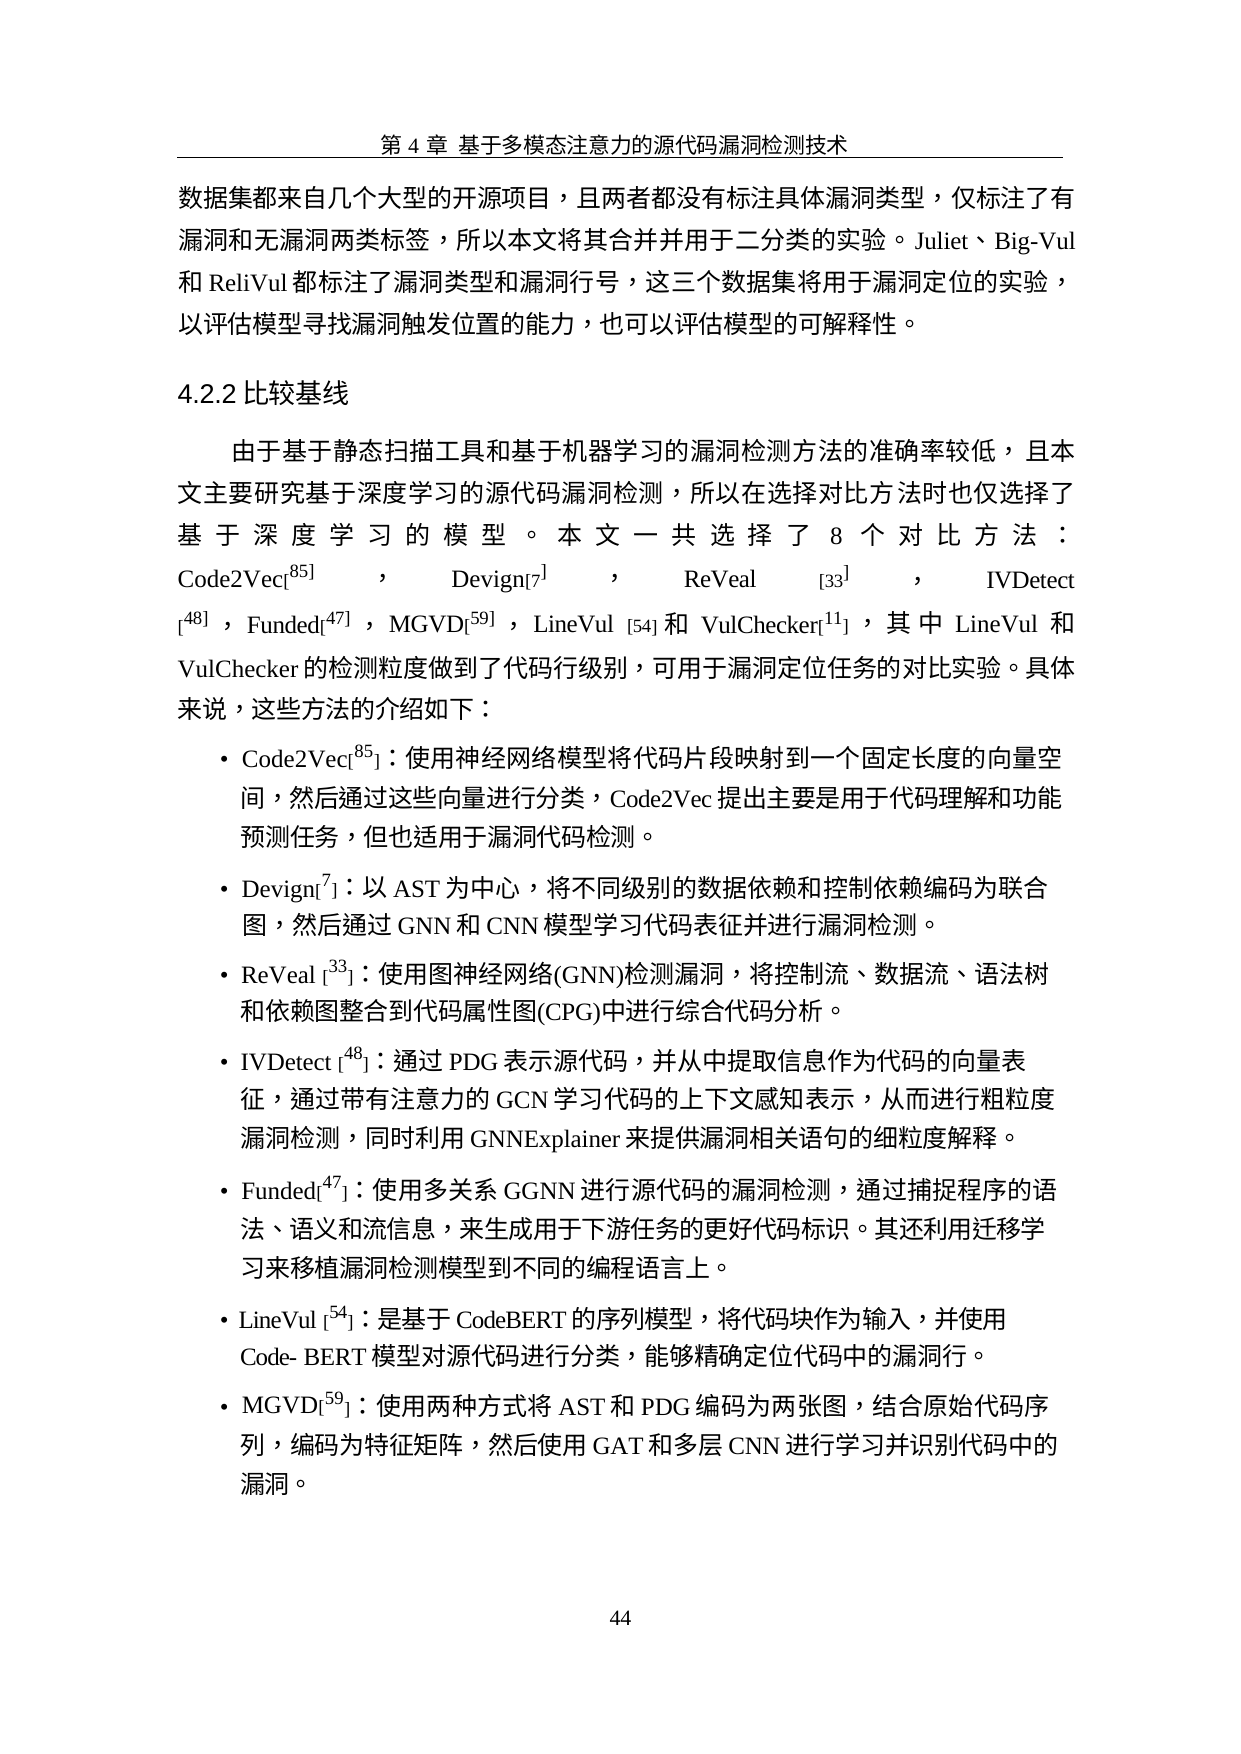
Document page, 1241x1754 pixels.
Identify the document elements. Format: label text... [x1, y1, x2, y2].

text • Devign[7]：以AST为中心，将不同级别的数据依赖和控制依赖编码为联合图，然后通过GNN和CNN模型学习代码表征并进行漏洞检测。 [219, 869, 1063, 942]
text • Funded[47]：使用多关系GGNN进行源代码的漏洞检测，通过捕捉程序的语法、语义和流信息，来生成用于下游任务的更好代码标识。其还利用迁移学习来移植漏洞检测模型到不同的编程语言上。 [219, 1171, 1063, 1285]
text 4.2.2比较基线 [177, 377, 1076, 411]
text • IVDetect [48]：通过PDG表示源代码，并从中提取信息作为代码的向量表征，通过带有注意力的GCN学习代码的上下文感知表示，从而进行粗粒度漏洞检测，同时利用GNNExplainer来提供漏洞相关语句的细粒度解释。 [219, 1042, 1076, 1155]
text 由于基于静态扫描工具和基于机器学习的漏洞检测方法的准确率较低，且本文主要研究基于深度学习的源代码漏洞检测，所以在选择对比方法时也仅选择了基于深度学习的模型。本文一共选择了8个对比方法：Code2Vec[85]，Devign[7]，ReVeal [33]，IVDetect [48]，Funded[47]，MGVD[59]，LineVul [54]和VulChecker[11]，其中LineVul和VulChecker的检测粒度做到了代码行级别，可用于漏洞定位任务的对比实验。具体来说，这些方法的介绍如下： [177, 434, 1076, 726]
text • ReVeal [33]：使用图神经网络(GNN)检测漏洞，将控制流、数据流、语法树和依赖图整合到代码属性图(CPG)中进行综合代码分析。 [219, 955, 1063, 1027]
text • LineVul [54]：是基于CodeBERT的序列模型，将代码块作为输入，并使用Code- BERT模型对源代码进行分类，能够精确定位代码中的漏洞行。 [219, 1301, 1063, 1373]
text 数据集都来自几个大型的开源项目，且两者都没有标注具体漏洞类型，仅标注了有漏洞和无漏洞两类标签，所以本文将其合并并用于二分类的实验。Juliet、Big-Vul和ReliVul都标注了漏洞类型和漏洞行号，这三个数据集将用于漏洞定位的实验，以评估模型寻找漏洞触发位置的能力，也可以评估模型的可解释性。 [178, 180, 1076, 341]
text • Code2Vec[85]：使用神经网络模型将代码片段映射到一个固定长度的向量空间，然后通过这些向量进行分类，Code2Vec提出主要是用于代码理解和功能预测任务，但也适用于漏洞代码检测。 [219, 740, 1063, 853]
text • MGVD[59]：使用两种方式将AST和PDG编码为两张图，结合原始代码序列，编码为特征矩阵，然后使用GAT和多层CNN进行学习并识别代码中的漏洞。 [219, 1387, 1063, 1501]
